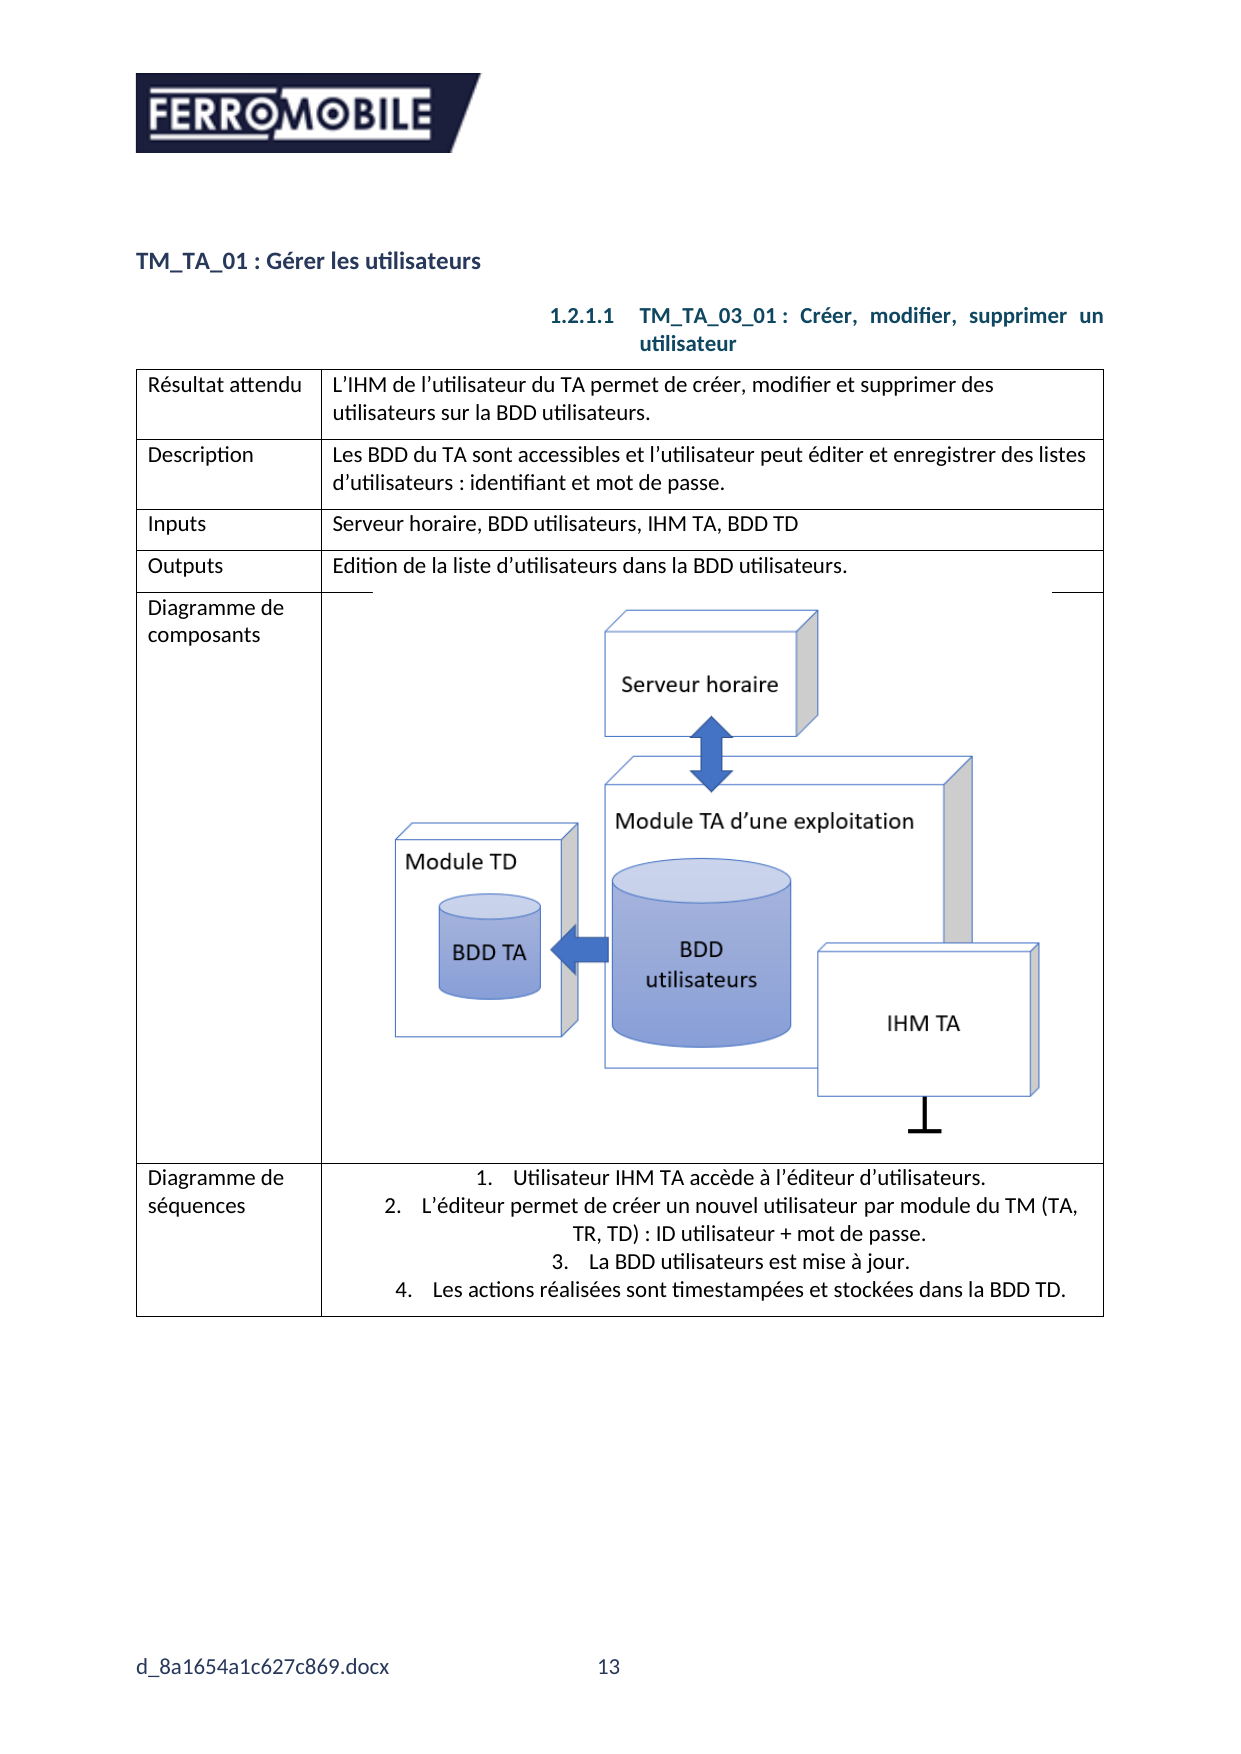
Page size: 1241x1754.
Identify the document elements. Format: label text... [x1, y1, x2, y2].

table_cell Les BDDAsont accessibles et l’utilisateur peut éditer et enregistrer des listes d’utilisateurs : identifiant et mot de passe. [322, 440, 1103, 508]
table_header [137, 370, 321, 439]
table_cell de composants [137, 593, 321, 1162]
subtitle TM_TA_01 : Gérer les utilisateurs [136, 245, 1104, 276]
picture [372, 592, 1052, 1150]
picture [135, 73, 483, 153]
subtitle TM_TA_03_01 : Créer, modifier, supprimer un utilisateur [549, 301, 1104, 357]
table_cell BDD utilisateurs, IHM TA, BDD TD [322, 510, 1103, 550]
table_cell [137, 551, 321, 592]
table_cell [137, 440, 321, 508]
table_cell [322, 593, 1103, 1162]
table_cell Diagramme de séquences [137, 1164, 321, 1316]
table_header L’IHM de l’utilisateur du TA permet de créer, modifier et supprimer des utilisateurs sur la BDD utilisateurs. [322, 370, 1103, 439]
table_cell Edition de la liste d’utilisateurs dans la BDD utilisateurs. [322, 551, 1103, 592]
table_cell [137, 510, 321, 550]
